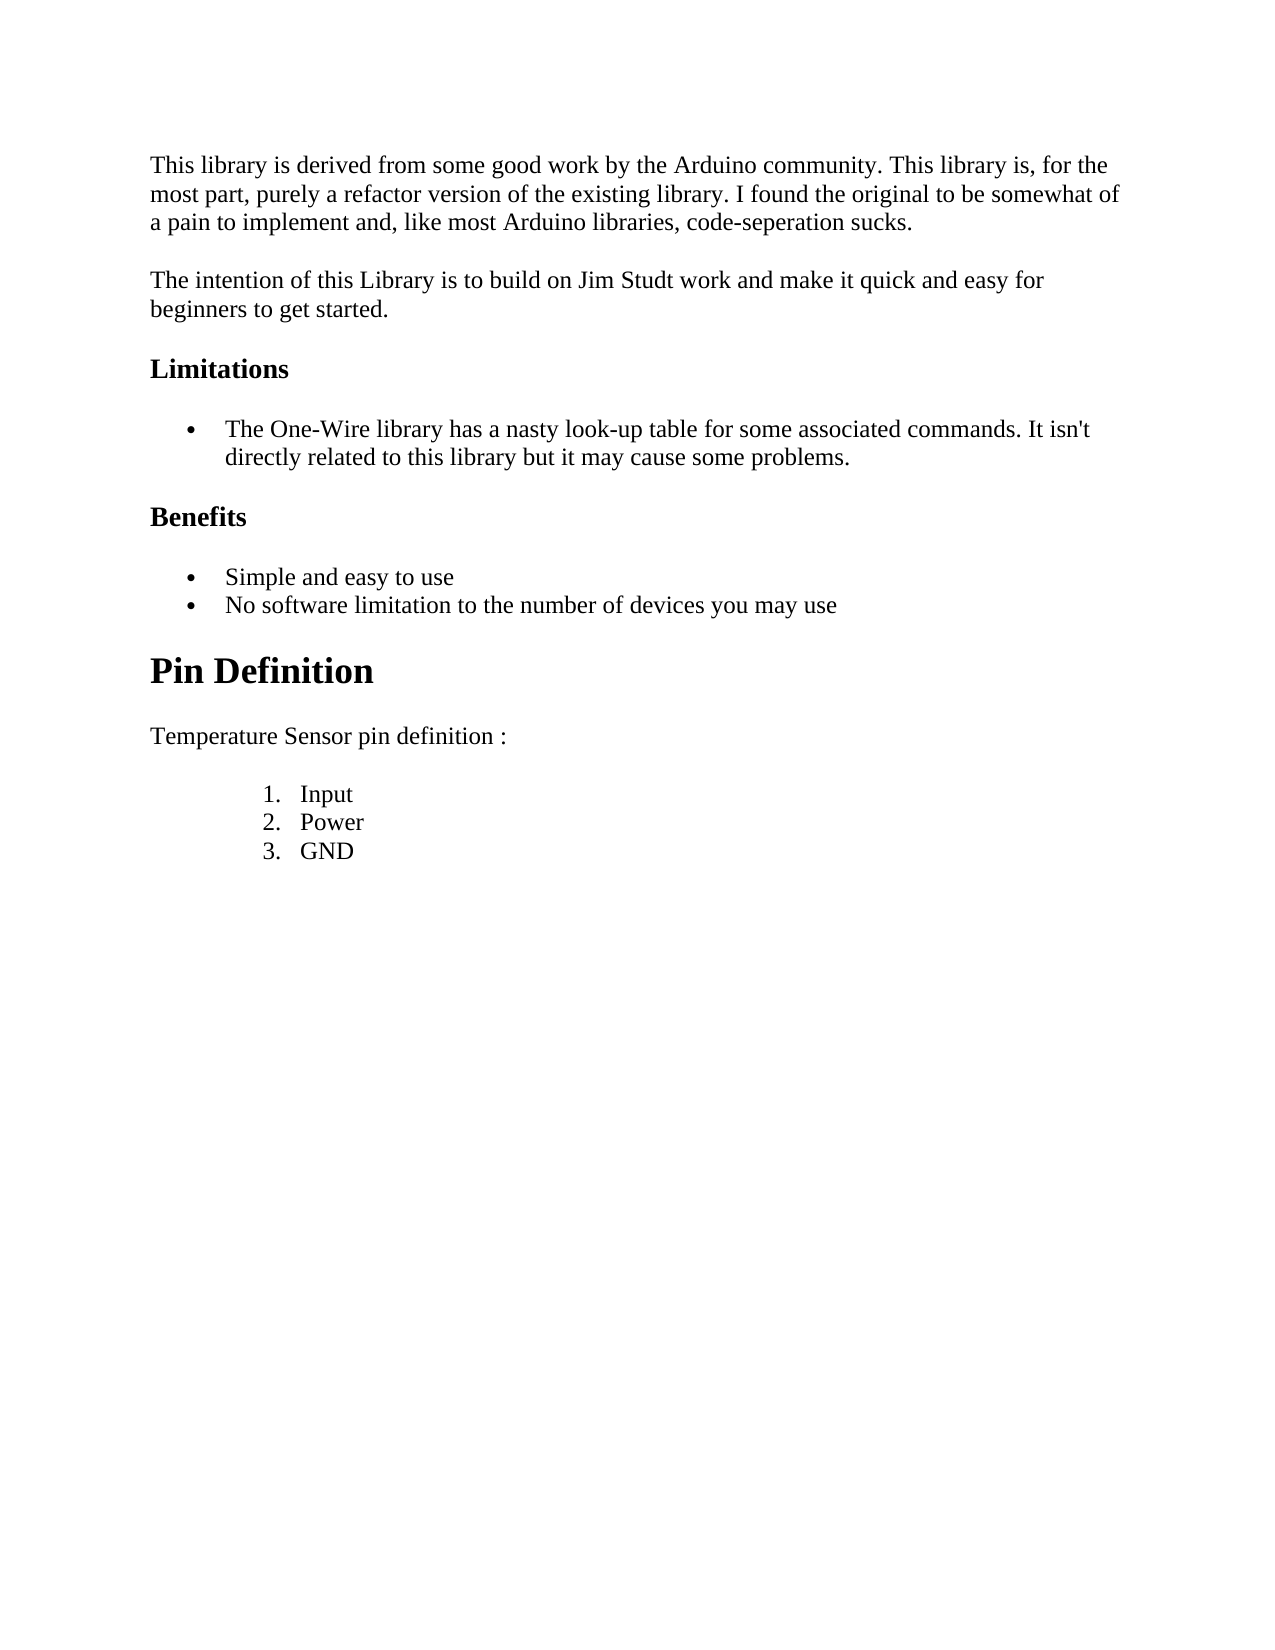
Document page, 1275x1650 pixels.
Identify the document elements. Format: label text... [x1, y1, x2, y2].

list GND [262, 836, 1125, 865]
list Input [262, 779, 1125, 807]
text The intention of this Library is to build on Jim Studt work and make it quick and easy for beginners to get started. [150, 265, 1125, 323]
list No software limitation to the number of devices you may use [187, 591, 1125, 619]
text Pin Definition [150, 648, 1125, 692]
text Benefits [150, 500, 1125, 533]
text This library is derived from some good work by the Arduino community. This library is, for the most part, purely a refactor version of the existing library. I found the original to be somewhat of a pain to implement and, like most Arduino libraries, code-seperation sucks. [150, 150, 1125, 236]
text Limitations [150, 352, 1125, 384]
list Simple and easy to use [187, 562, 1125, 591]
list Power [262, 807, 1125, 836]
text Temperature Sensor pin definition : [150, 721, 1125, 749]
list The One-Wire library has a nasty look-up table for some associated commands. It isn't directly related to this library but it may cause some problems. [187, 414, 1125, 471]
